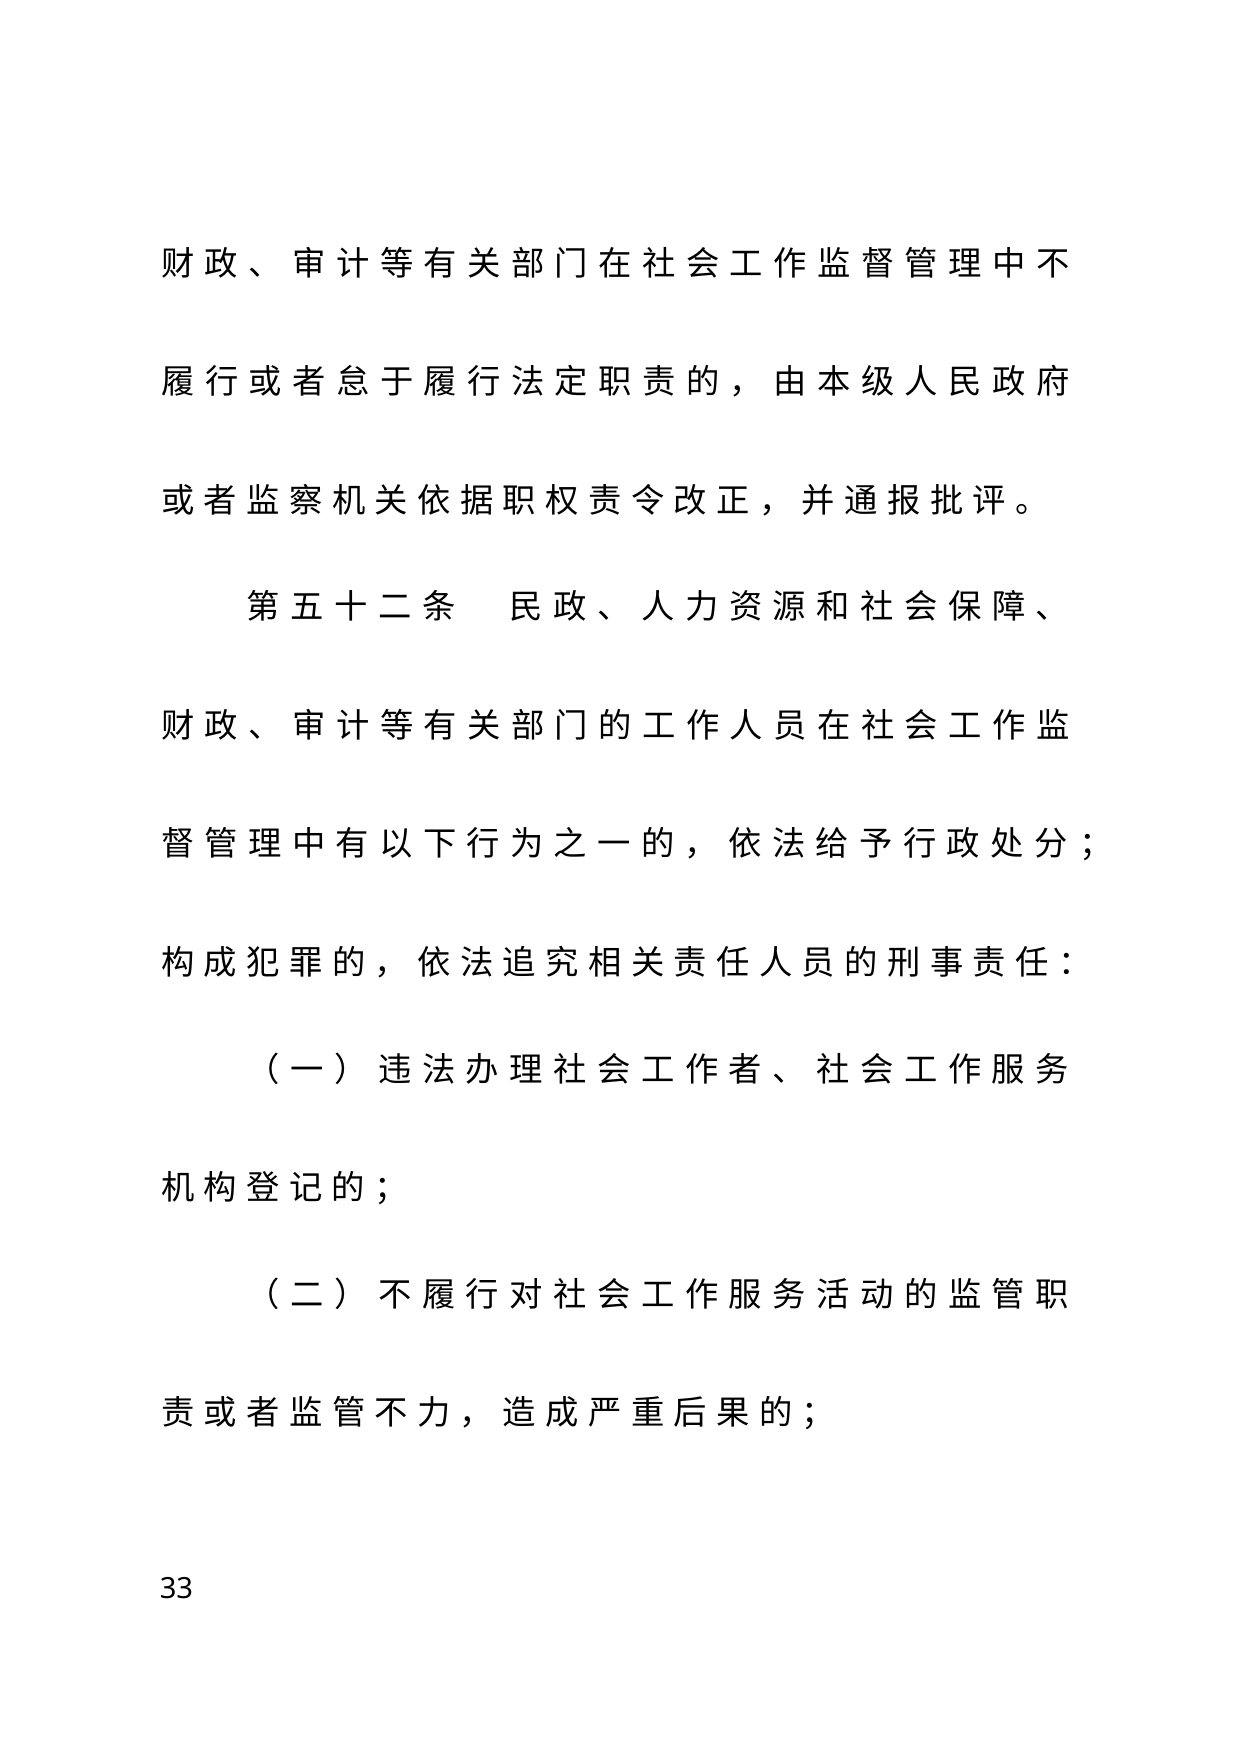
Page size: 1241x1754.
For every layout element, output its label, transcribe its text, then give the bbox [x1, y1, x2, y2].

text （二）不履行对社会工作服务活动的监管职责或者监管不力，造成严重后果的； [161, 1244, 1079, 1458]
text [161, 213, 1079, 545]
text 第五十二条 民政、人力资源和社会保障、财政、审计等有关部门的工作人员在社会工作监督管理中有以下行为之一的，依法给予行政处分；构成犯罪的，依法追究相关责任人员的刑事责任： [161, 557, 1079, 1007]
text （一）违法办理社会工作者、社会工作服务机构登记的； [161, 1019, 1079, 1232]
